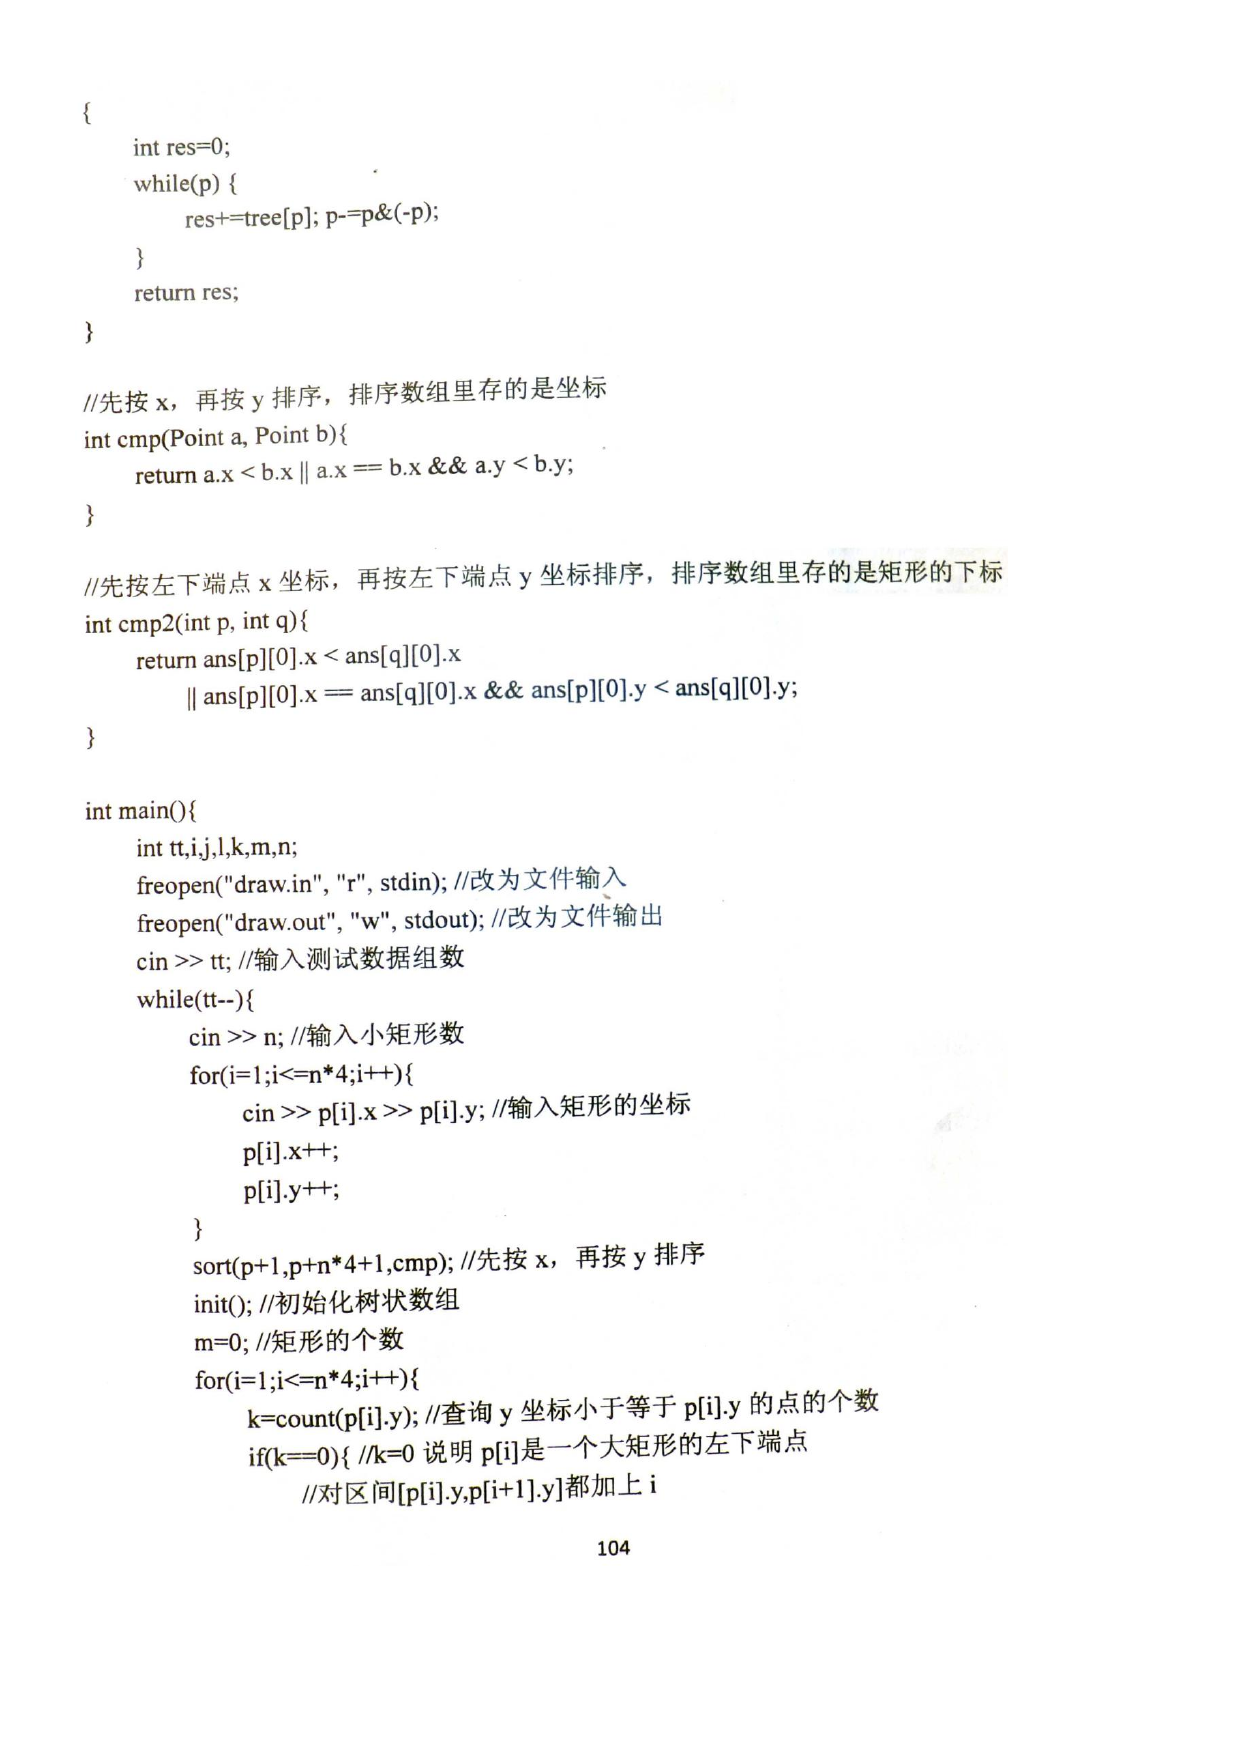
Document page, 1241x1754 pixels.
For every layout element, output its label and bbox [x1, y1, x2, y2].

picture [75, 80, 1008, 1566]
